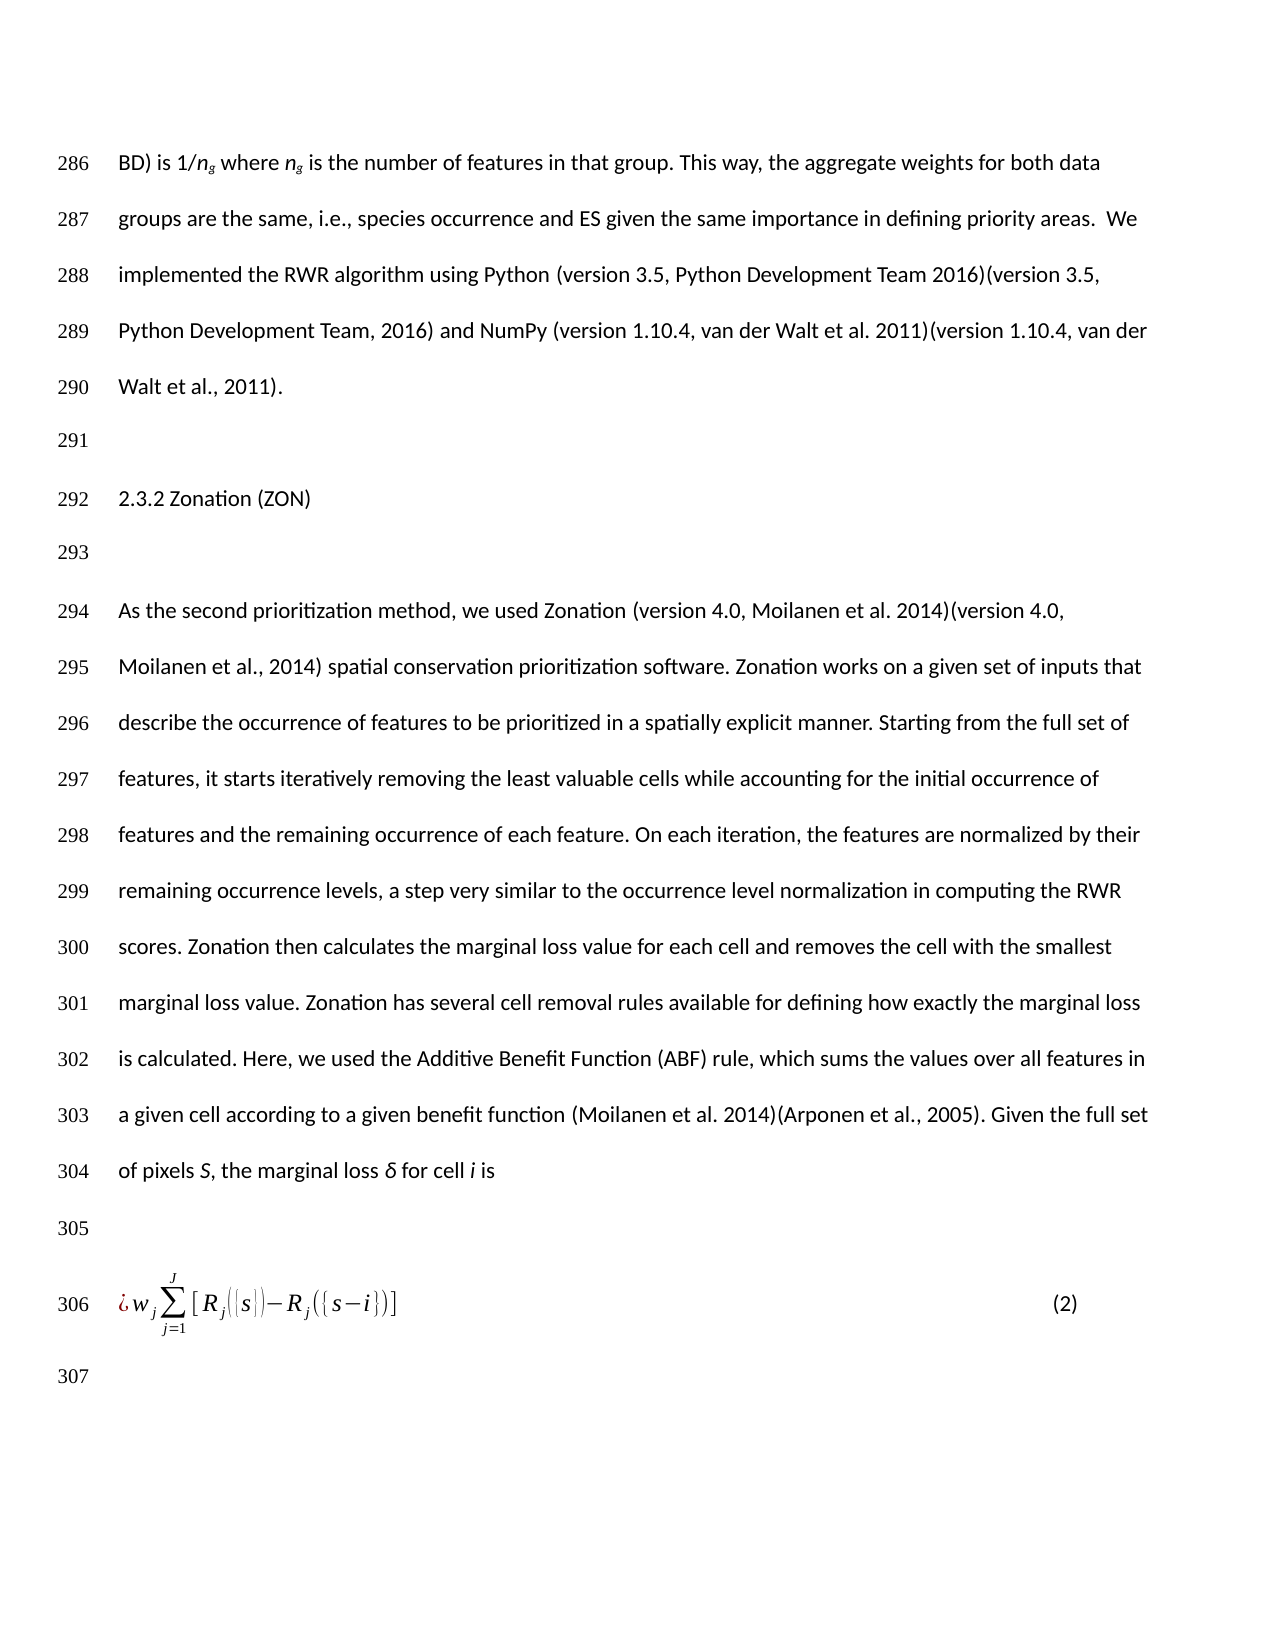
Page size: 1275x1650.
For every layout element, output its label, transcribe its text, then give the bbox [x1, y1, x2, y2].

subtitle 2.3.2 Zonation (ZON) [118, 484, 1157, 512]
text As the second prioritization method, we used Zonation (version 4.0, Moilanen et al. 2014)(version 4.0, Moilanen et al., 2014) spatial conservation prioritization software. Zonation works on a given set of inputs that describe the occurrence of features to be prioritized in a spatially explicit manner. Starting from the full set of features, it starts iteratively removing the least valuable cells while accounting for the initial occurrence of features and the remaining occurrence of each feature. On each iteration, the features are normalized by their remaining occurrence levels, a step very similar to the occurrence level normalization in computing the RWR scores. Zonation then calculates the marginal loss value for each cell and removes the cell with the smallest marginal loss value. Zonation has several cell removal rules available for defining how exactly the marginal loss is calculated. Here, we used the Additive Benefit Function (ABF) rule, which sums the values over all features in a given cell according to a given benefit function (Moilanen et al. 2014)(Arponen et al., 2005). Given the full set of pixels S, the marginal loss δ for cell i is [118, 596, 1157, 1184]
text (2) [118, 1269, 1157, 1336]
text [118, 148, 1157, 400]
